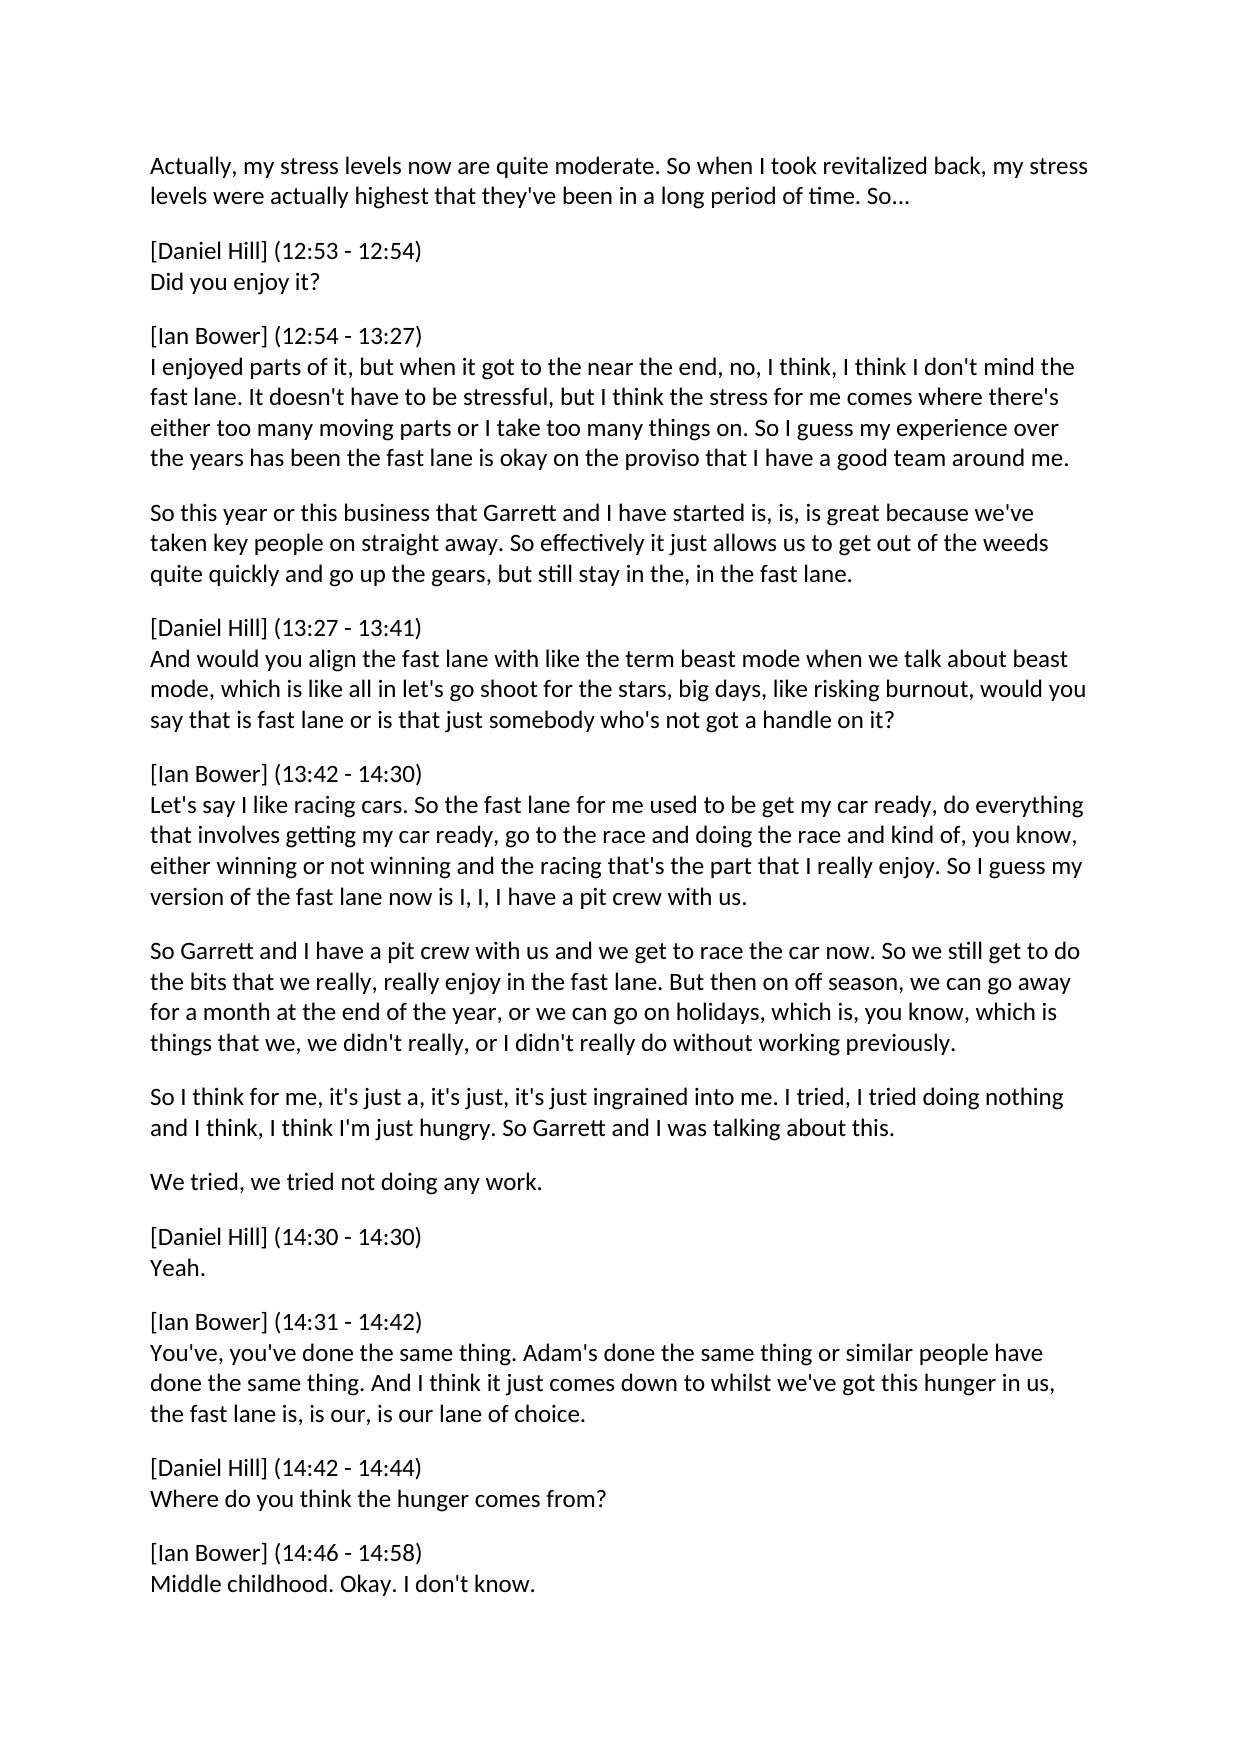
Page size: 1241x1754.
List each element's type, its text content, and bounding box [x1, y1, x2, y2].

text So I think for me, it's just a, it's just, it's just ingrained into me. I tried, I tried doing nothing and I think, I think I'm just hungry. So Garrett and I was talking about this. [150, 1081, 1090, 1142]
text So Garrett and I have a pit crew with us and we get to race the car now. So we still get to do the bits that we really, really enjoy in the fast lane. But then on off season, we can go away for a month at the end of the year, or we can go on holidays, which is, you know, which is things that we, we didn't really, or I didn't really do without working previously. [150, 935, 1090, 1057]
text And would you align the fast lane with like the term beast mode when we talk about beast mode, which is like all in let's go shoot for the stars, big days, like risking burnout, would you say that is fast lane or is that just somebody who's not got a handle on it? [150, 643, 1090, 734]
text [Daniel Hill] (12:53 - 12:54) [150, 235, 1090, 266]
text [Ian Bower] (14:46 - 14:58) [150, 1537, 1090, 1568]
text [Daniel Hill] (14:42 - 14:44) [150, 1452, 1090, 1483]
text [Daniel Hill] (14:30 - 14:30) [150, 1221, 1090, 1252]
text You've, you've done the same thing. Adam's done the same thing or similar people have done the same thing. And I think it just comes down to whilst we've got this hunger in us, the fast lane is, is our, is our lane of choice. [150, 1337, 1090, 1428]
text Did you enjoy it? [150, 266, 1090, 296]
text So this year or this business that Garrett and I have started is, is, is great because we've taken key people on straight away. So effectively it just allows us to get out of the weeds quite quickly and go up the gears, but still stay in the, in the fast lane. [150, 497, 1090, 588]
text [Ian Bower] (14:31 - 14:42) [150, 1306, 1090, 1337]
text Middle childhood. Okay. I don't know. [150, 1568, 1090, 1598]
text [Ian Bower] (13:42 - 14:30) [150, 759, 1090, 789]
text Let's say I like racing cars. So the fast lane for me used to be get my car ready, do everything that involves getting my car ready, go to the race and doing the race and kind of, you know, either winning or not winning and the racing that's the part that I really enjoy. So I guess my version of the fast lane now is I, I, I have a pit crew with us. [150, 789, 1090, 911]
text We tried, we tried not doing any work. [150, 1167, 1090, 1197]
text [Daniel Hill] (13:27 - 13:41) [150, 612, 1090, 643]
text I enjoyed parts of it, but when it got to the near the end, no, I think, I think I don't mind the fast lane. It doesn't have to be stressful, but I think the stress for me comes where there's either too many moving parts or I take too many things on. So I guess my experience over the years has been the fast lane is okay on the proviso that I have a good team around me. [150, 351, 1090, 473]
text [Ian Bower] (12:54 - 13:27) [150, 320, 1090, 351]
text Actually, my stress levels now are quite moderate. So when I took revitalized back, my stress levels were actually highest that they've been in a long period of time. So... [150, 150, 1090, 211]
text Where do you think the hunger comes from? [150, 1483, 1090, 1513]
text Yeah. [150, 1252, 1090, 1282]
